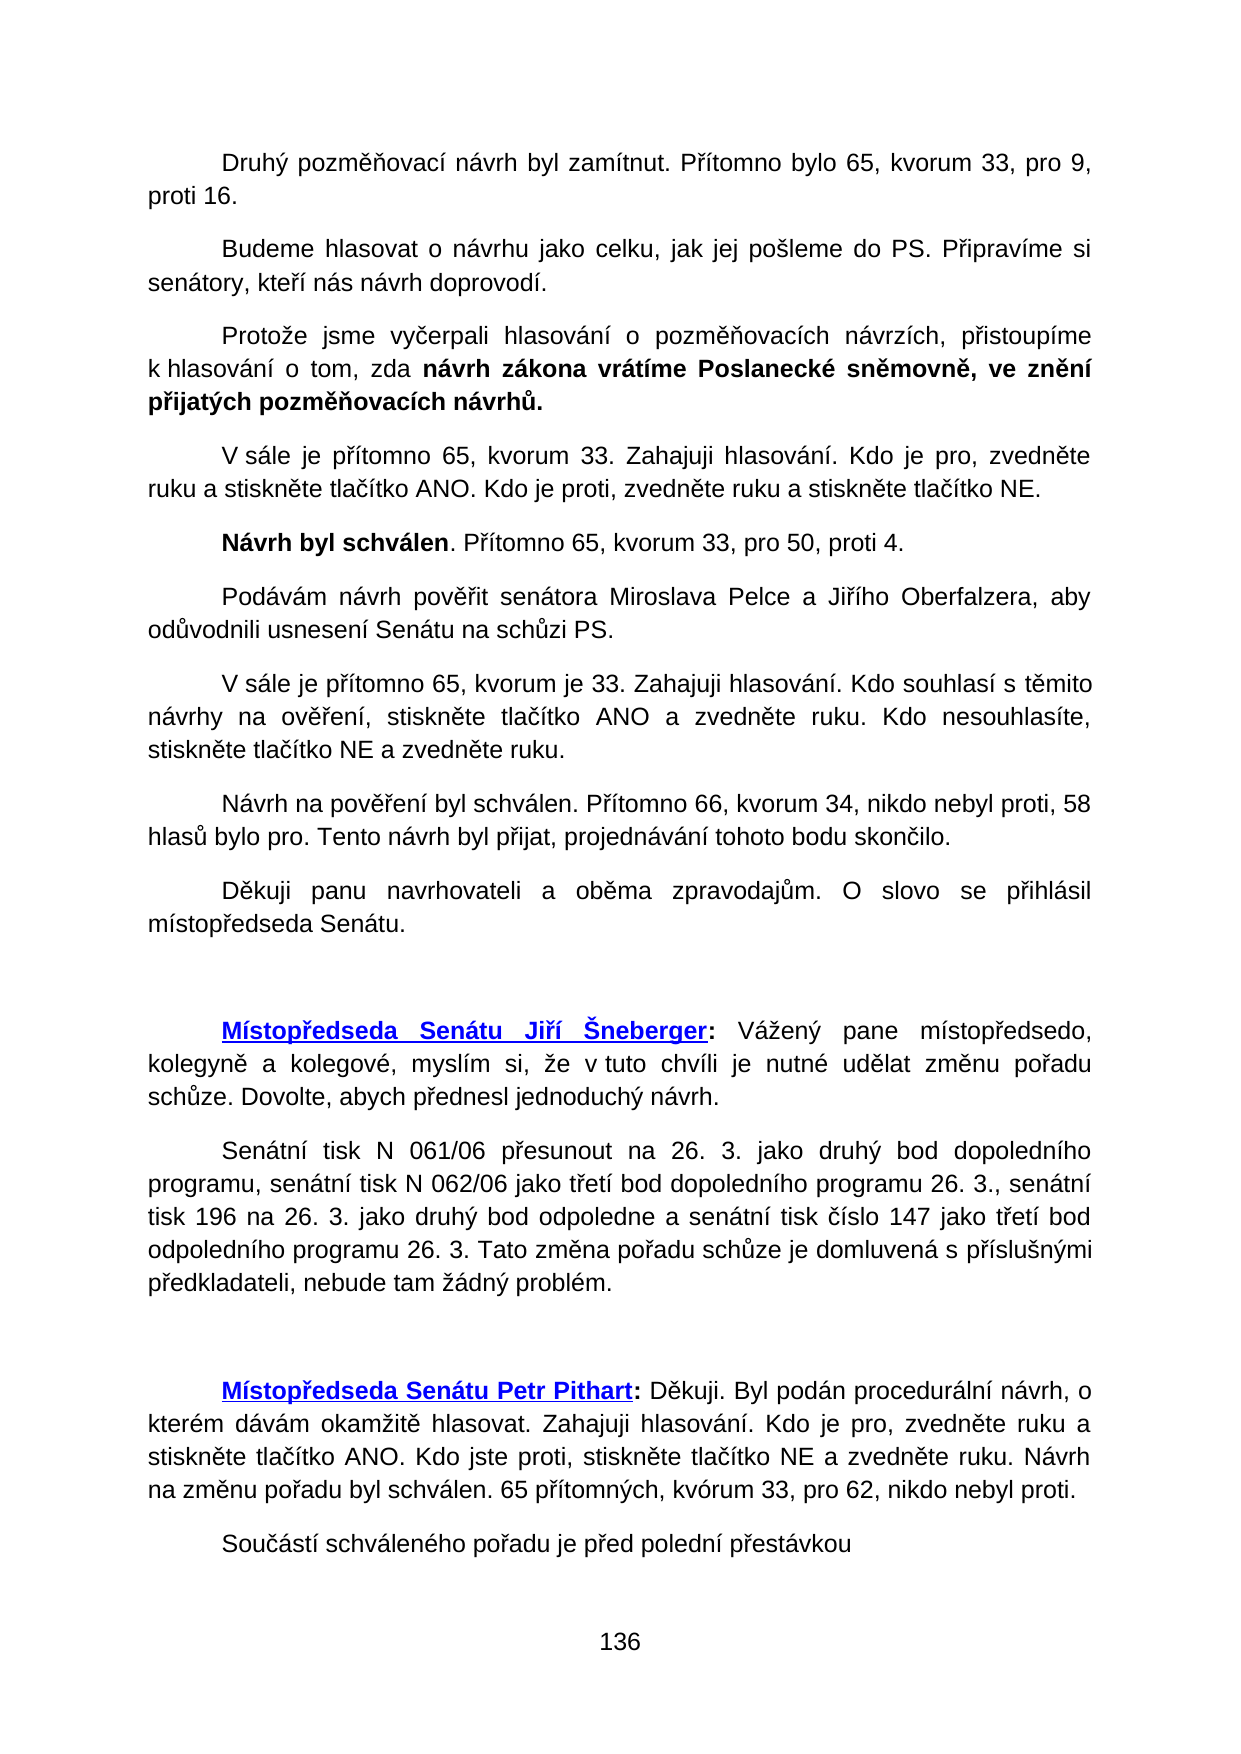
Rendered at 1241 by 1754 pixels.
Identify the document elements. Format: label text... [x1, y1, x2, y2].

text Protože jsme vyčerpali hlasování o pozměňovacích návrzích, přistoupíme k hlasování o tom, zda návrh zákona vrátíme Poslanecké sněmovně, ve znění přijatých pozměňovacích návrhů. [148, 321, 1093, 416]
text Místopředseda Senátu Jiří Šneberger: Vážený pane místopředsedo, kolegyně a kolegové, myslím si, že v tuto chvíli je nutné udělat změnu pořadu schůze. Dovolte, abych přednesl jednoduchý návrh. [148, 1016, 1093, 1111]
text Součástí schváleného pořadu je před polední přestávkou [148, 1529, 1093, 1558]
text Místopředseda Senátu Petr Pithart: Děkuji. Byl podán procedurální návrh, o kterém dávám okamžitě hlasovat. Zahajuji hlasování. Kdo je pro, zvedněte ruku a stiskněte tlačítko ANO. Kdo jste proti, stiskněte tlačítko NE a zvedněte ruku. Návrh na změnu pořadu byl schválen. 65 přítomných, kvórum 33, pro 62, nikdo nebyl proti. [148, 1376, 1093, 1504]
text Budeme hlasovat o návrhu jako celku, jak jej pošleme do PS. Připravíme si senátory, kteří nás návrh doprovodí. [148, 234, 1093, 296]
text Senátní tisk N 061/06 přesunout na 26. 3. jako druhý bod dopoledního programu, senátní tisk N 062/06 jako třetí bod dopoledního programu 26. 3., senátní tisk 196 na 26. 3. jako druhý bod a senátní tisk číslo 147 jako třetí bod odpoledního programu 26. 3. Tato změna pořadu schůze je domluvená s příslušnými předkladateli, nebude tam žádný problém. [148, 1136, 1093, 1297]
text V sále je přítomno 65, kvorum 33. Zahajuji hlasování. Kdo je pro, zvedněte ruku a stiskněte tlačítko ANO. Kdo je proti, zvedněte ruku a stiskněte tlačítko NE. [148, 441, 1093, 503]
text Děkuji panu navrhovateli a oběma zpravodajům. O slovo se přihlásil místopředseda Senátu. [148, 876, 1093, 937]
text V sále je přítomno 65, kvorum je 33. Zahajuji hlasování. Kdo souhlasí s těmito návrhy na ověření, stiskněte tlačítko ANO a zvedněte ruku. Kdo nesouhlasíte, stiskněte tlačítko NE a zvedněte ruku. [148, 669, 1093, 764]
text Návrh na pověření byl schválen. Přítomno 66, kvorum 34, nikdo nebyl proti, 58 hlasů bylo pro. Tento návrh byl přijat, projednávání tohoto bodu skončilo. [148, 789, 1093, 851]
text Podávám návrh pověřit senátora Miroslava Pelce a Jiřího Oberfalzera, aby odůvodnili usnesení Senátu na schůzi PS. [148, 582, 1093, 644]
text Druhý pozměňovací návrh byl zamítnut. Přítomno bylo 65, kvorum 33, pro 9, proti 16. [148, 148, 1093, 209]
text Návrh byl schválen. Přítomno 65, kvorum 33, pro 50, proti 4. [148, 528, 1093, 557]
